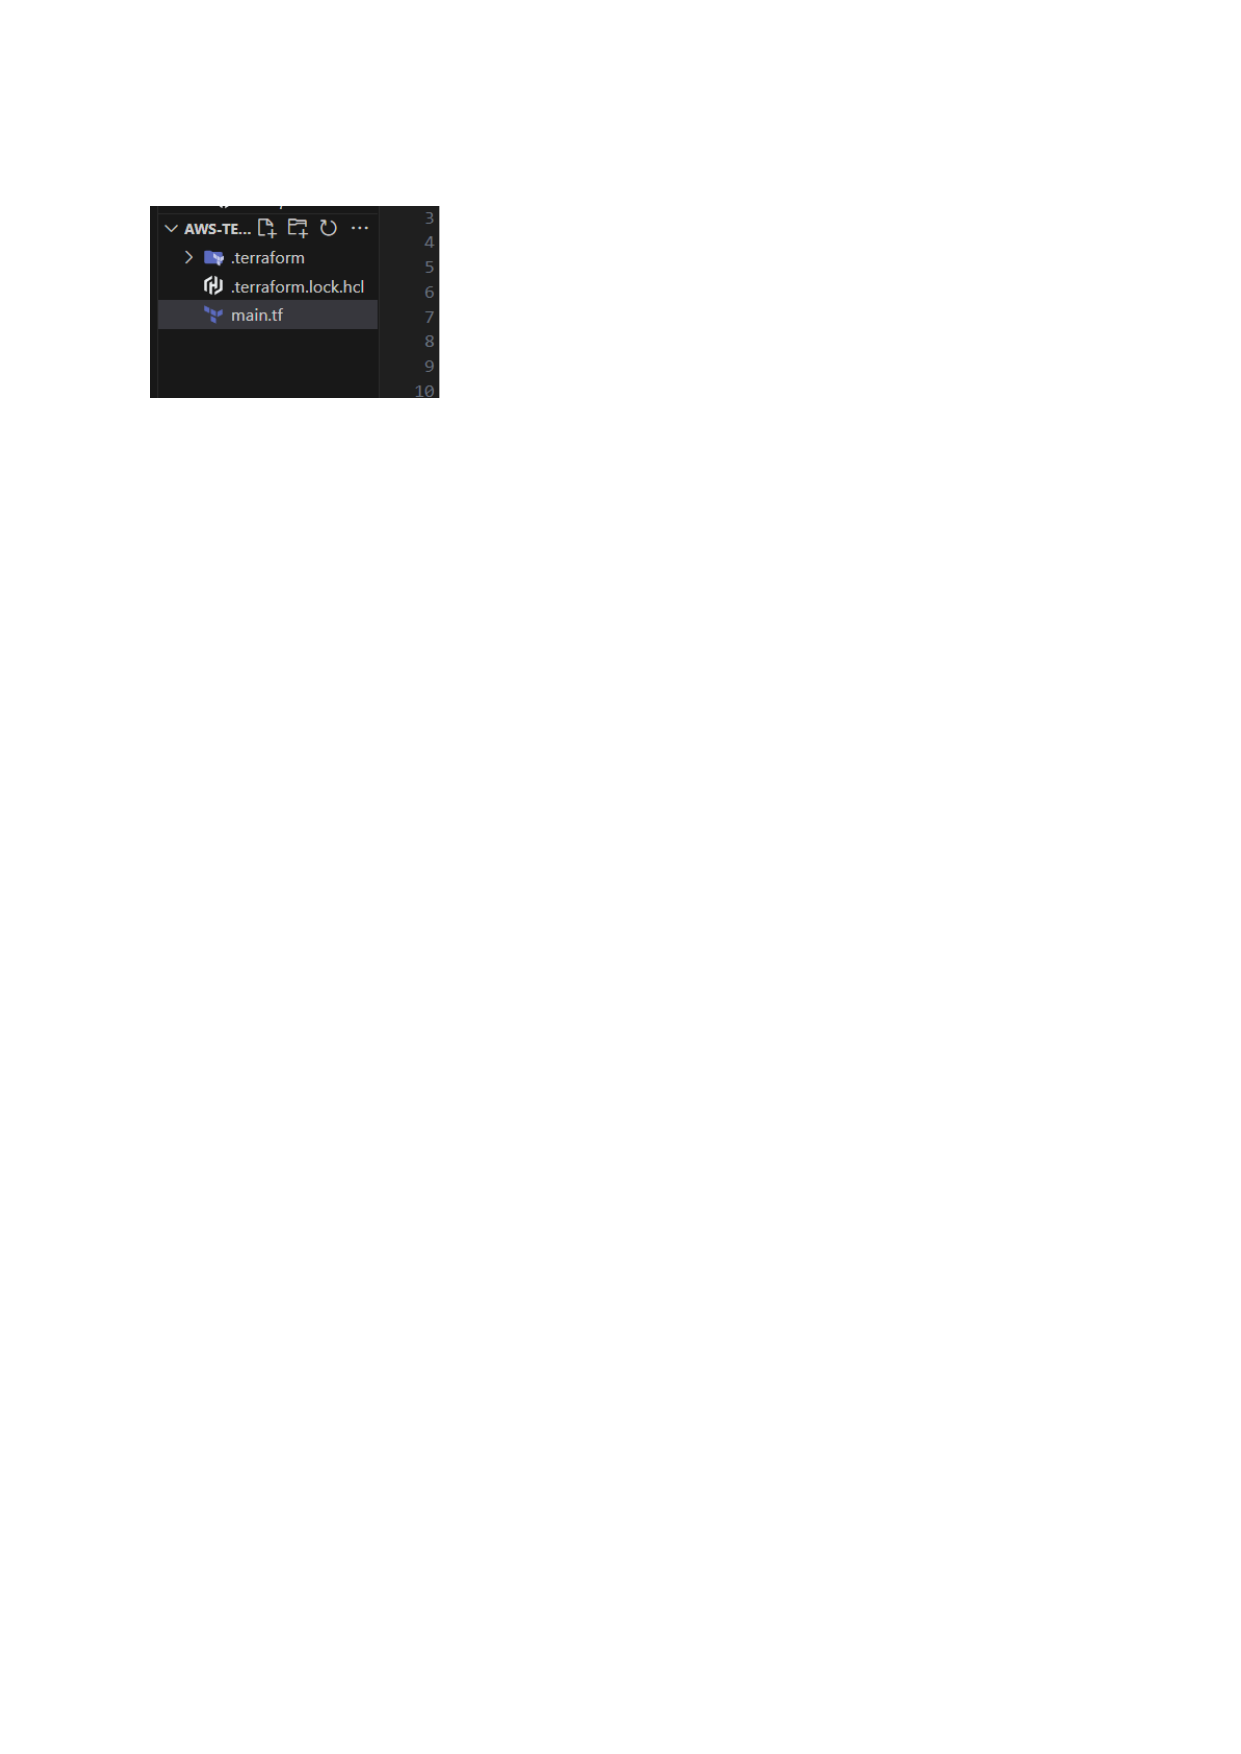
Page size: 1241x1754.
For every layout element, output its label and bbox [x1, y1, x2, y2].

picture [150, 206, 440, 398]
